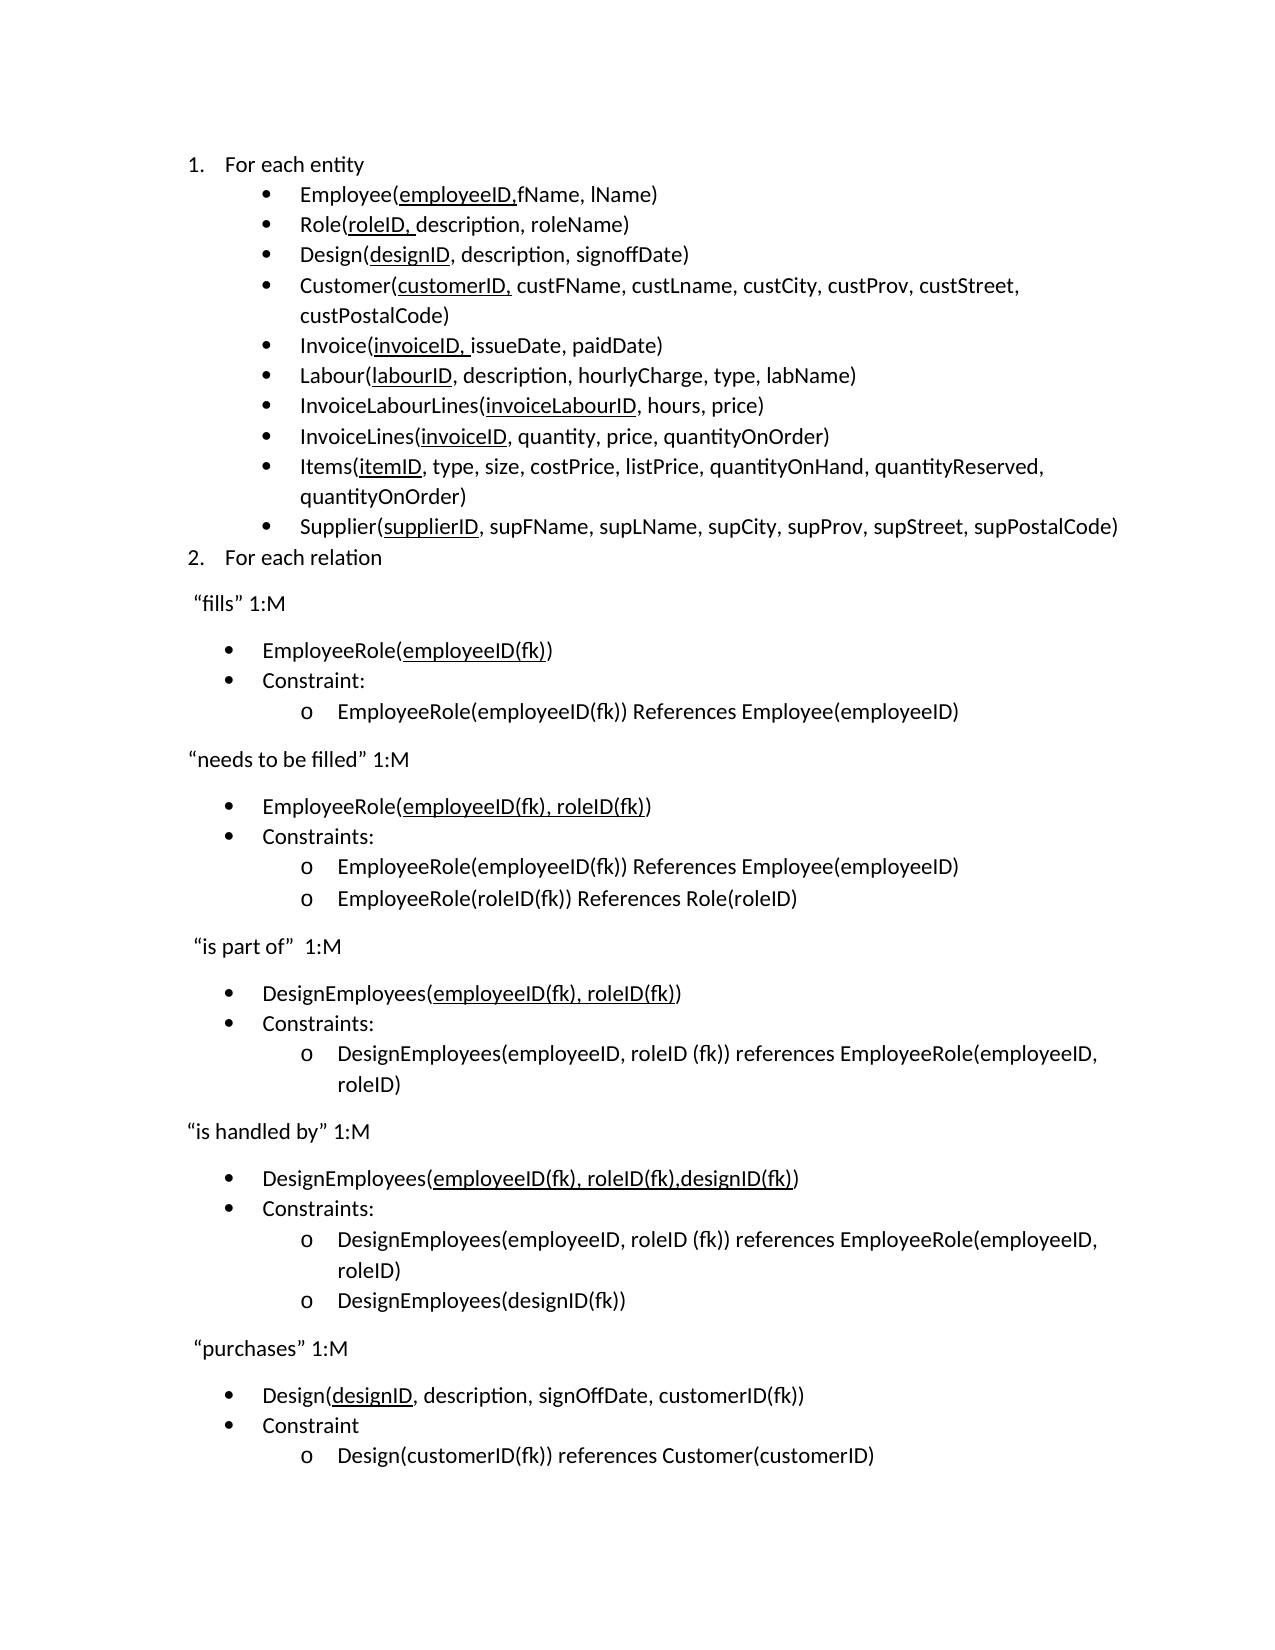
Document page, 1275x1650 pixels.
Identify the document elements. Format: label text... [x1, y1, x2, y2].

list Design(designID, description, signoffDate) [262, 241, 1125, 269]
list InvoiceLines(invoiceID, quantity, price, quantityOnOrder) [262, 422, 1125, 450]
list Role(roleID, description, roleName) [262, 210, 1125, 238]
list For each relation [187, 543, 1125, 571]
list Customer(customerID, custFName, custLname, custCity, custProv, custStreet, custPostalCode) [262, 271, 1125, 329]
text “needs to be filled” 1:M [187, 745, 1125, 773]
list Constraints: [225, 822, 1125, 850]
list EmployeeRole(employeeID(fk)) [225, 636, 1125, 664]
list Constraint [225, 1411, 1125, 1439]
list EmployeeRole(roleID(fk)) References Role(roleID) [300, 884, 1125, 913]
list Design(customerID(fk)) references Customer(customerID) [300, 1442, 1125, 1471]
text “fills” 1:M [187, 589, 1125, 618]
text “purchases” 1:M [187, 1334, 1125, 1362]
list Labour(labourID, description, hourlyCharge, type, labName) [262, 361, 1125, 389]
list Design(designID, description, signOffDate, customerID(fk)) [225, 1381, 1125, 1409]
list Constraint: [225, 667, 1125, 695]
list DesignEmployees(designID(fk)) [300, 1286, 1125, 1315]
text “is handled by” 1:M [150, 1117, 1125, 1145]
list Employee(employeeID,fName, lName) [262, 180, 1125, 208]
text “is part of” 1:M [187, 932, 1125, 960]
list InvoiceLabourLines(invoiceLabourID, hours, price) [262, 392, 1125, 420]
list EmployeeRole(employeeID(fk), roleID(fk)) [225, 792, 1125, 820]
list Constraints: [225, 1194, 1125, 1222]
list EmployeeRole(employeeID(fk)) References Employee(employeeID) [300, 697, 1125, 726]
list DesignEmployees(employeeID, roleID (fk)) references EmployeeRole(employeeID, roleID) [300, 1039, 1125, 1098]
list For each entity [187, 150, 1125, 178]
list DesignEmployees(employeeID, roleID (fk)) references EmployeeRole(employeeID, roleID) [300, 1225, 1125, 1284]
list DesignEmployees(employeeID(fk), roleID(fk)) [225, 979, 1125, 1007]
list Constraints: [225, 1009, 1125, 1037]
list Items(itemID, type, size, costPrice, listPrice, quantityOnHand, quantityReserved, quantityOnOrder) [262, 452, 1125, 510]
list DesignEmployees(employeeID(fk), roleID(fk),designID(fk)) [225, 1164, 1125, 1192]
list EmployeeRole(employeeID(fk)) References Employee(employeeID) [300, 852, 1125, 881]
list Invoice(invoiceID, issueDate, paidDate) [262, 331, 1125, 359]
list Supplier(supplierID, supFName, supLName, supCity, supProv, supStreet, supPostalCode) [262, 512, 1125, 541]
